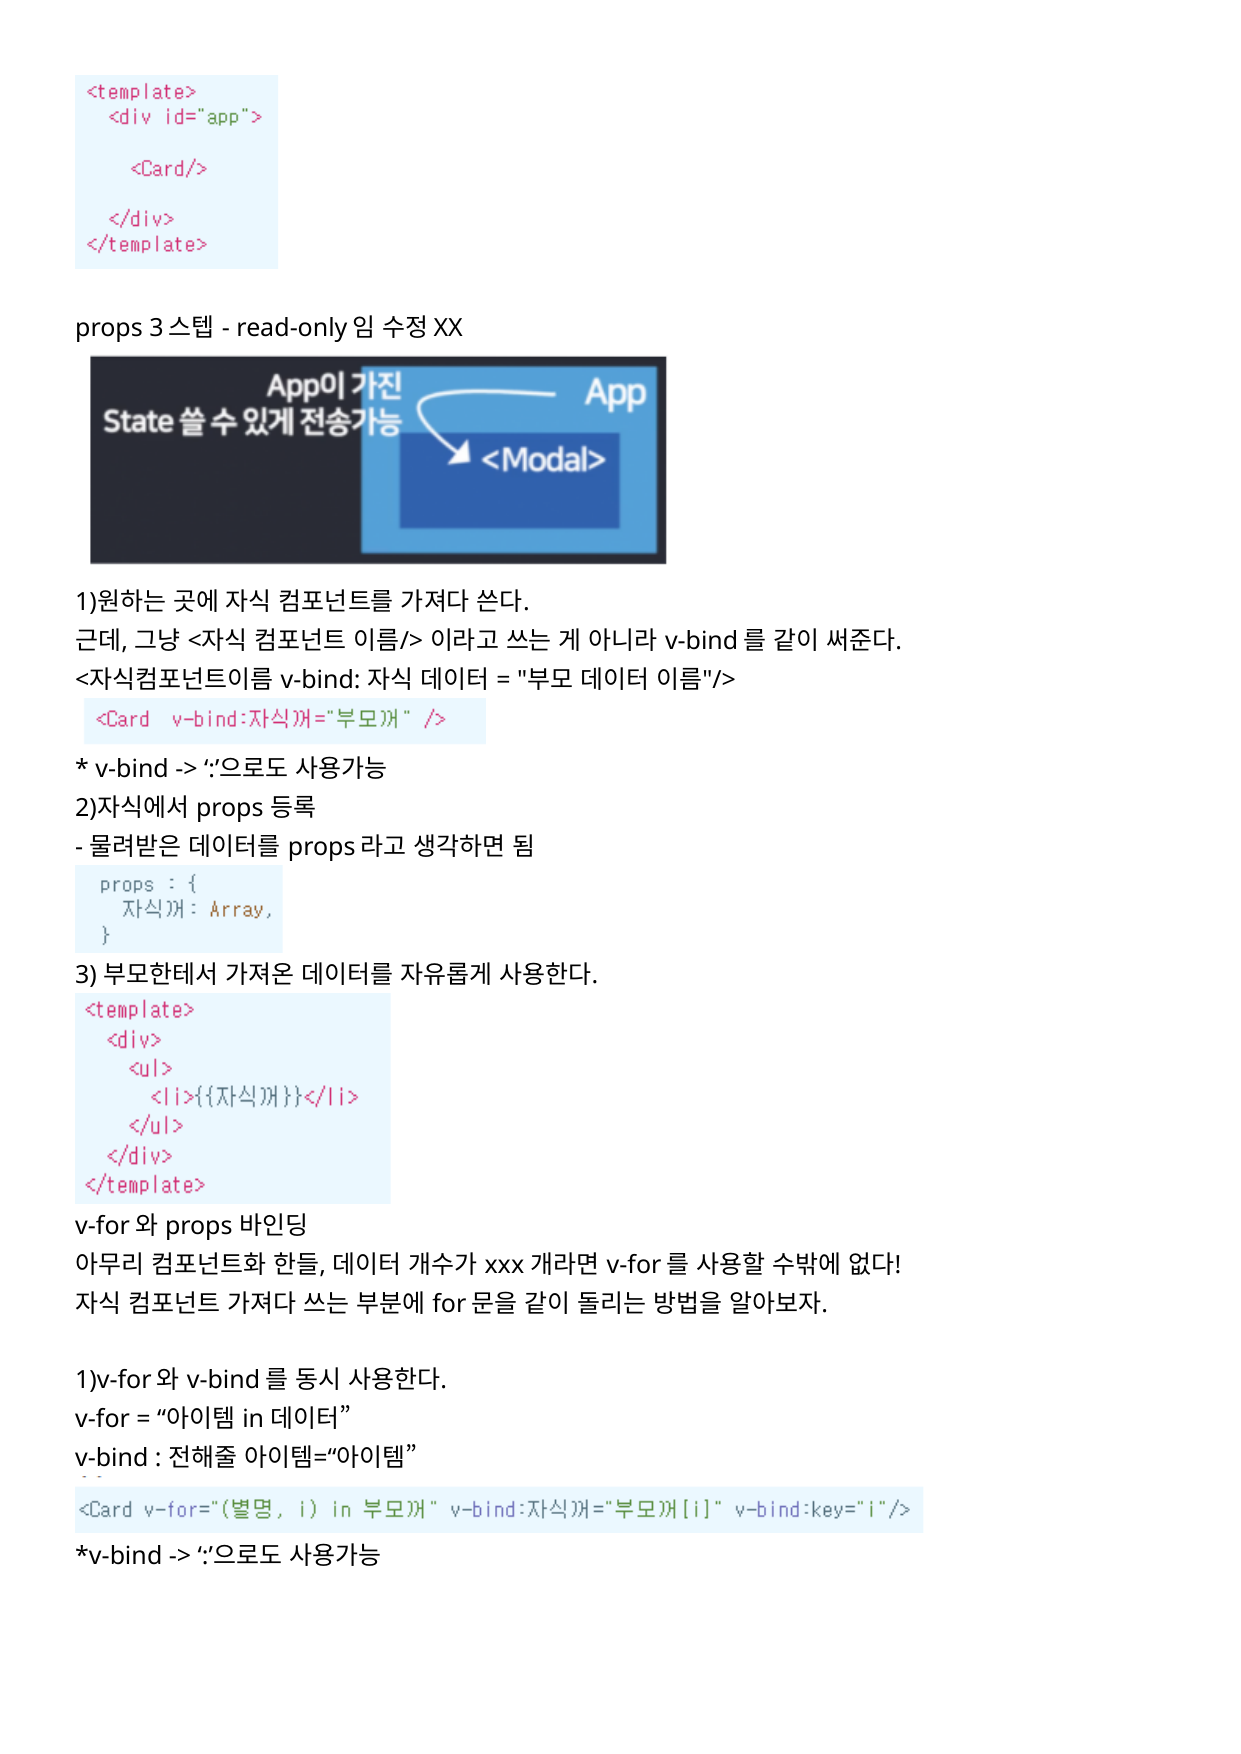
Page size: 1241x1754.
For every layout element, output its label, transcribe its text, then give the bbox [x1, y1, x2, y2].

picture [75, 865, 283, 953]
picture [75, 346, 679, 580]
picture [75, 993, 391, 1204]
text <자식컴포넌트이름 v-bind: 자식 데이터 = "부모 데이터 이름"/> [75, 660, 1165, 696]
text 아무리 컴포넌트화 한들, 데이터 개수가 xxx 개라면 v-for를 사용할 수밖에 없다! [75, 1244, 1165, 1281]
text v-for = “아이템 in 데이터” [75, 1398, 1165, 1435]
text 근데, 그냥 <자식 컴포넌트 이름/> 이라고 쓰는 게 아니라 v-bind를 같이 써준다. [75, 621, 1165, 657]
picture [75, 1476, 924, 1533]
text v-bind : 전해줄 아이템=“아이템” [75, 1438, 1165, 1474]
text 자식 컴포넌트 가져다 쓰는 부분에 for문을 같이 돌리는 방법을 알아보자. [75, 1284, 1165, 1320]
text * v-bind -> ‘:’으로도 사용가능 [75, 748, 1165, 784]
text - 물려받은 데이터를 props라고 생각하면 됨 [75, 826, 1165, 862]
picture [75, 75, 279, 269]
text 3) 부모한테서 가져온 데이터를 자유롭게 사용한다. [75, 955, 1165, 991]
text *v-bind -> ‘:’으로도 사용가능 [75, 1535, 1165, 1571]
text 1)v-for와 v-bind를 동시 사용한다. [75, 1359, 1165, 1396]
text 2)자식에서 props 등록 [75, 787, 1165, 823]
text 1)원하는 곳에 자식 컴포넌트를 가져다 쓴다. [75, 582, 1165, 618]
text props 3스텝 - read-only임 수정XX [75, 308, 1165, 344]
text v-for와 props 바인딩 [75, 1206, 1165, 1242]
picture [75, 698, 486, 746]
